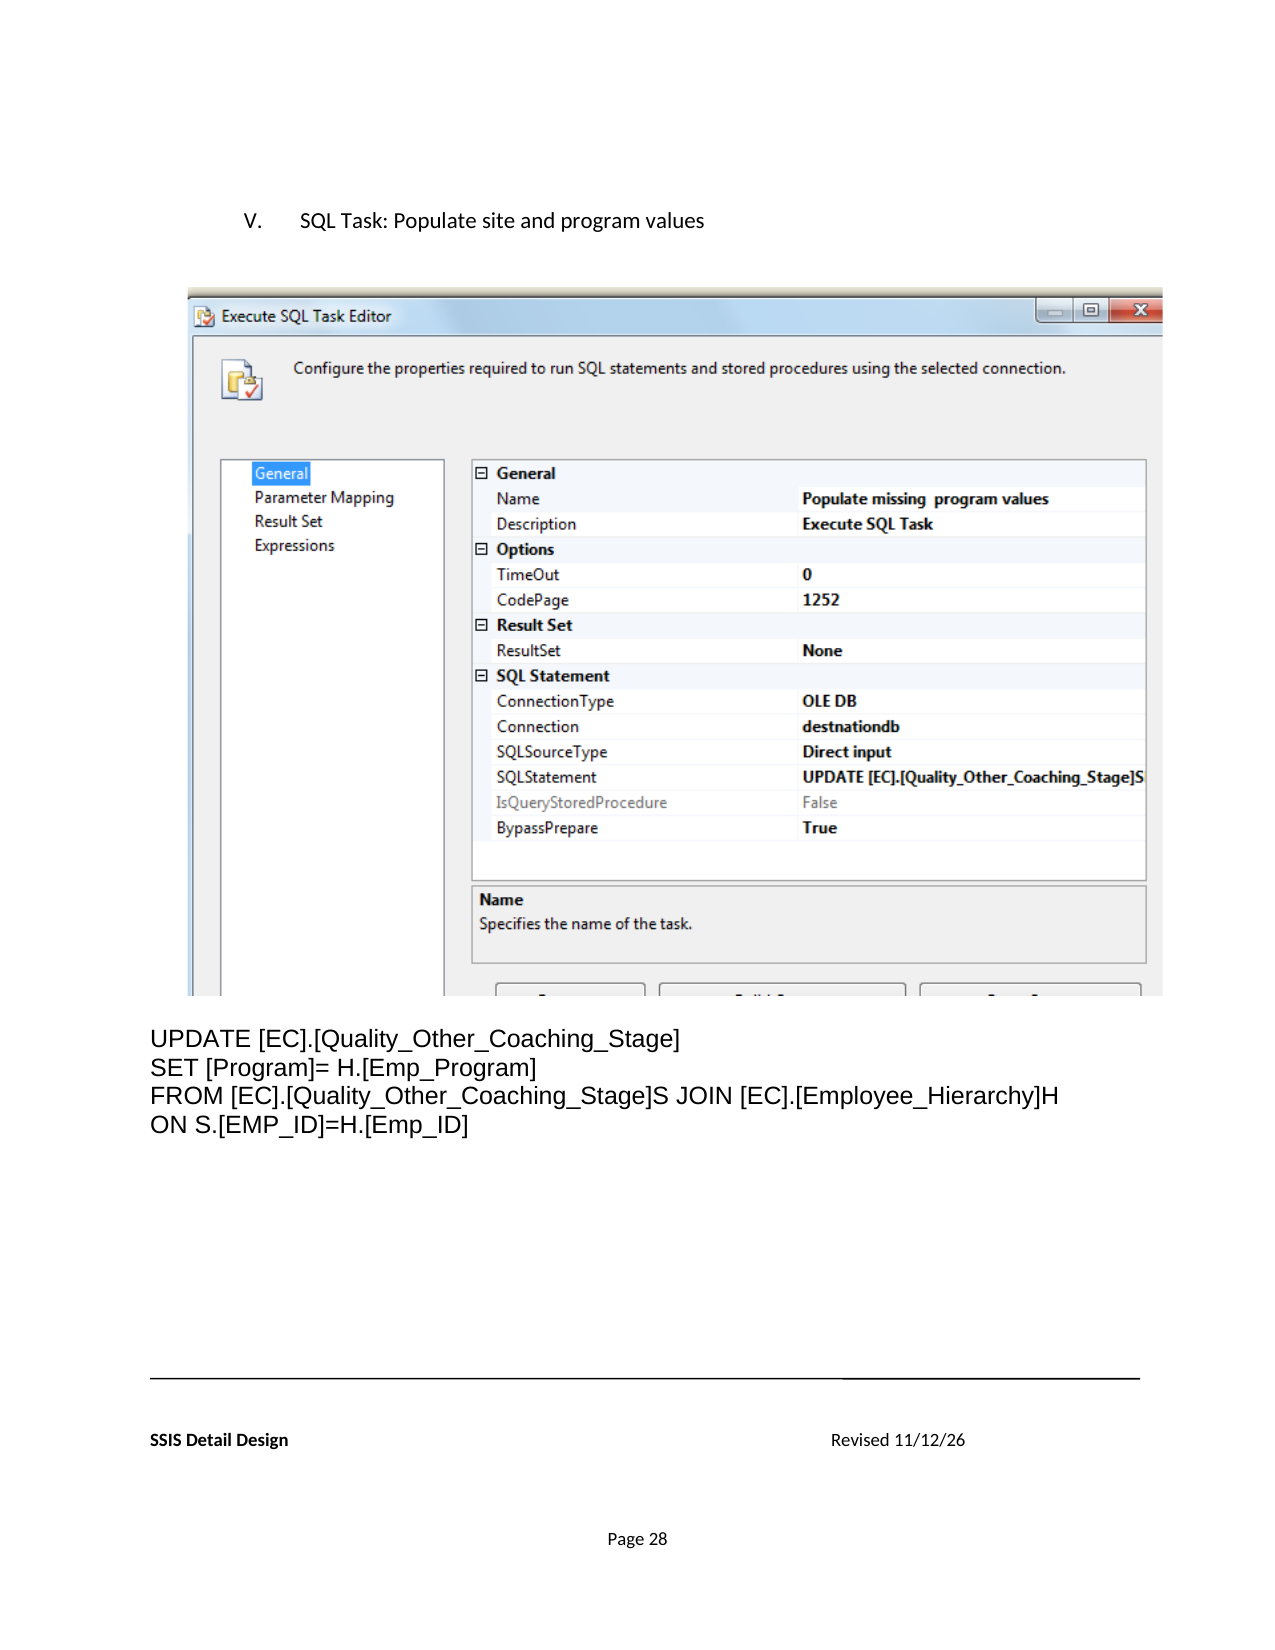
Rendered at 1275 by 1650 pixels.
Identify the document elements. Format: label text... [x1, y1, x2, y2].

text SET [Program]= H.[Emp_Program] [150, 1053, 1125, 1081]
text UPDATE [EC].[Quality_Other_Coaching_Stage] [150, 1024, 1125, 1053]
picture [187, 287, 1163, 996]
text FROM [EC].[Quality_Other_Coaching_Stage]S JOIN [EC].[Employee_Hierarchy]H [150, 1081, 1125, 1110]
text ON S.[EMP_ID]=H.[Emp_ID] [150, 1110, 1125, 1139]
list SQL Task: Populate site and program values [262, 206, 1125, 234]
